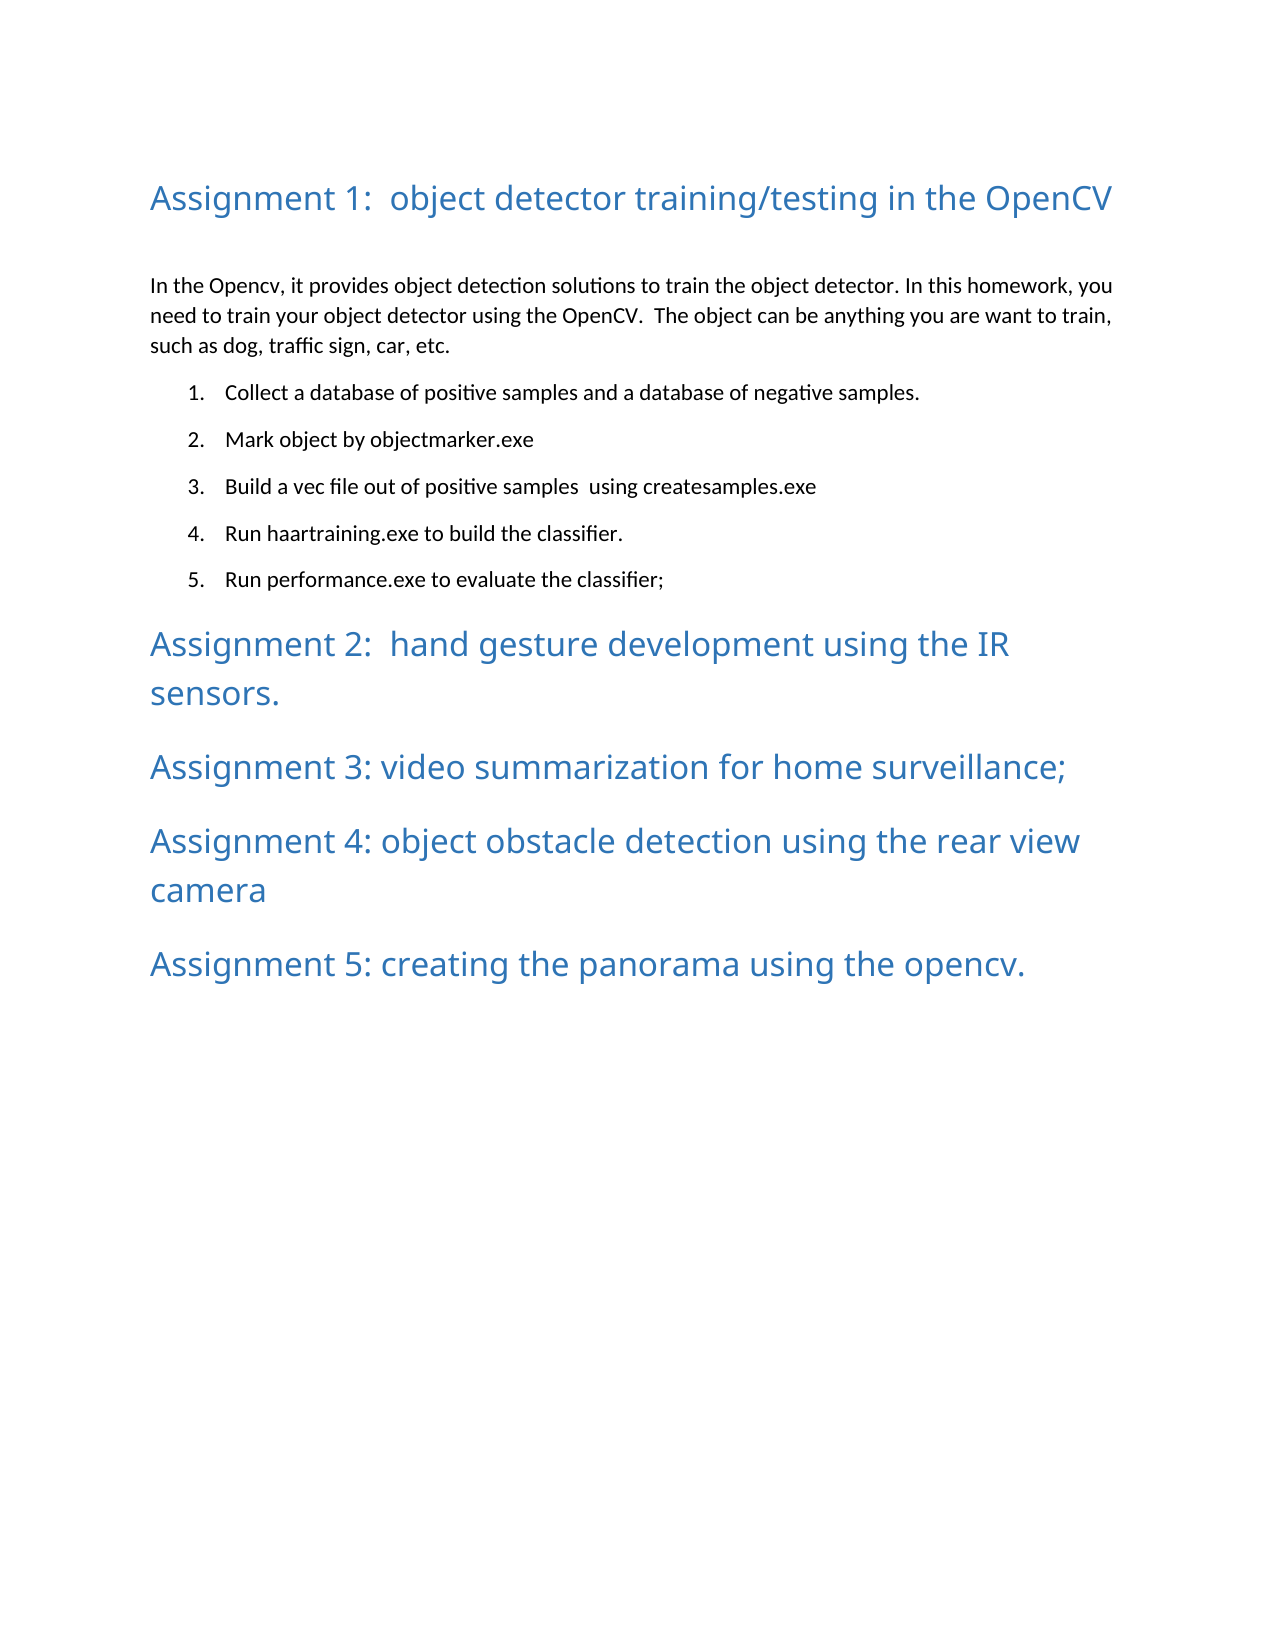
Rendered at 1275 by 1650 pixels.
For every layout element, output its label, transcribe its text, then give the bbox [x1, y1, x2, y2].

list Run haartraining.exe to build the classifier. [187, 519, 1125, 547]
text In the Opencv, it provides object detection solutions to train the object detector. In this homework, you need to train your object detector using the OpenCV. The object can be anything you are want to train, such as dog, traffic sign, car, etc. [150, 271, 1125, 359]
subtitle Assignment 3: video summarization for home surveillance; [150, 744, 1125, 789]
list Mark object by objectmarker.exe [187, 425, 1125, 453]
list Collect a database of positive samples and a database of negative samples. [187, 378, 1125, 406]
subtitle Assignment 2: hand gesture development using the IR sensors. [150, 621, 1125, 715]
subtitle Assignment 5: creating the panorama using the opencv. [150, 941, 1125, 986]
list Run performance.exe to evaluate the classifier; [187, 566, 1125, 594]
subtitle Assignment 1: object detector training/testing in the OpenCV [150, 175, 1125, 220]
list Build a vec file out of positive samples using createsamples.exe [187, 472, 1125, 500]
subtitle Assignment 4: object obstacle detection using the rear view camera [150, 818, 1125, 912]
